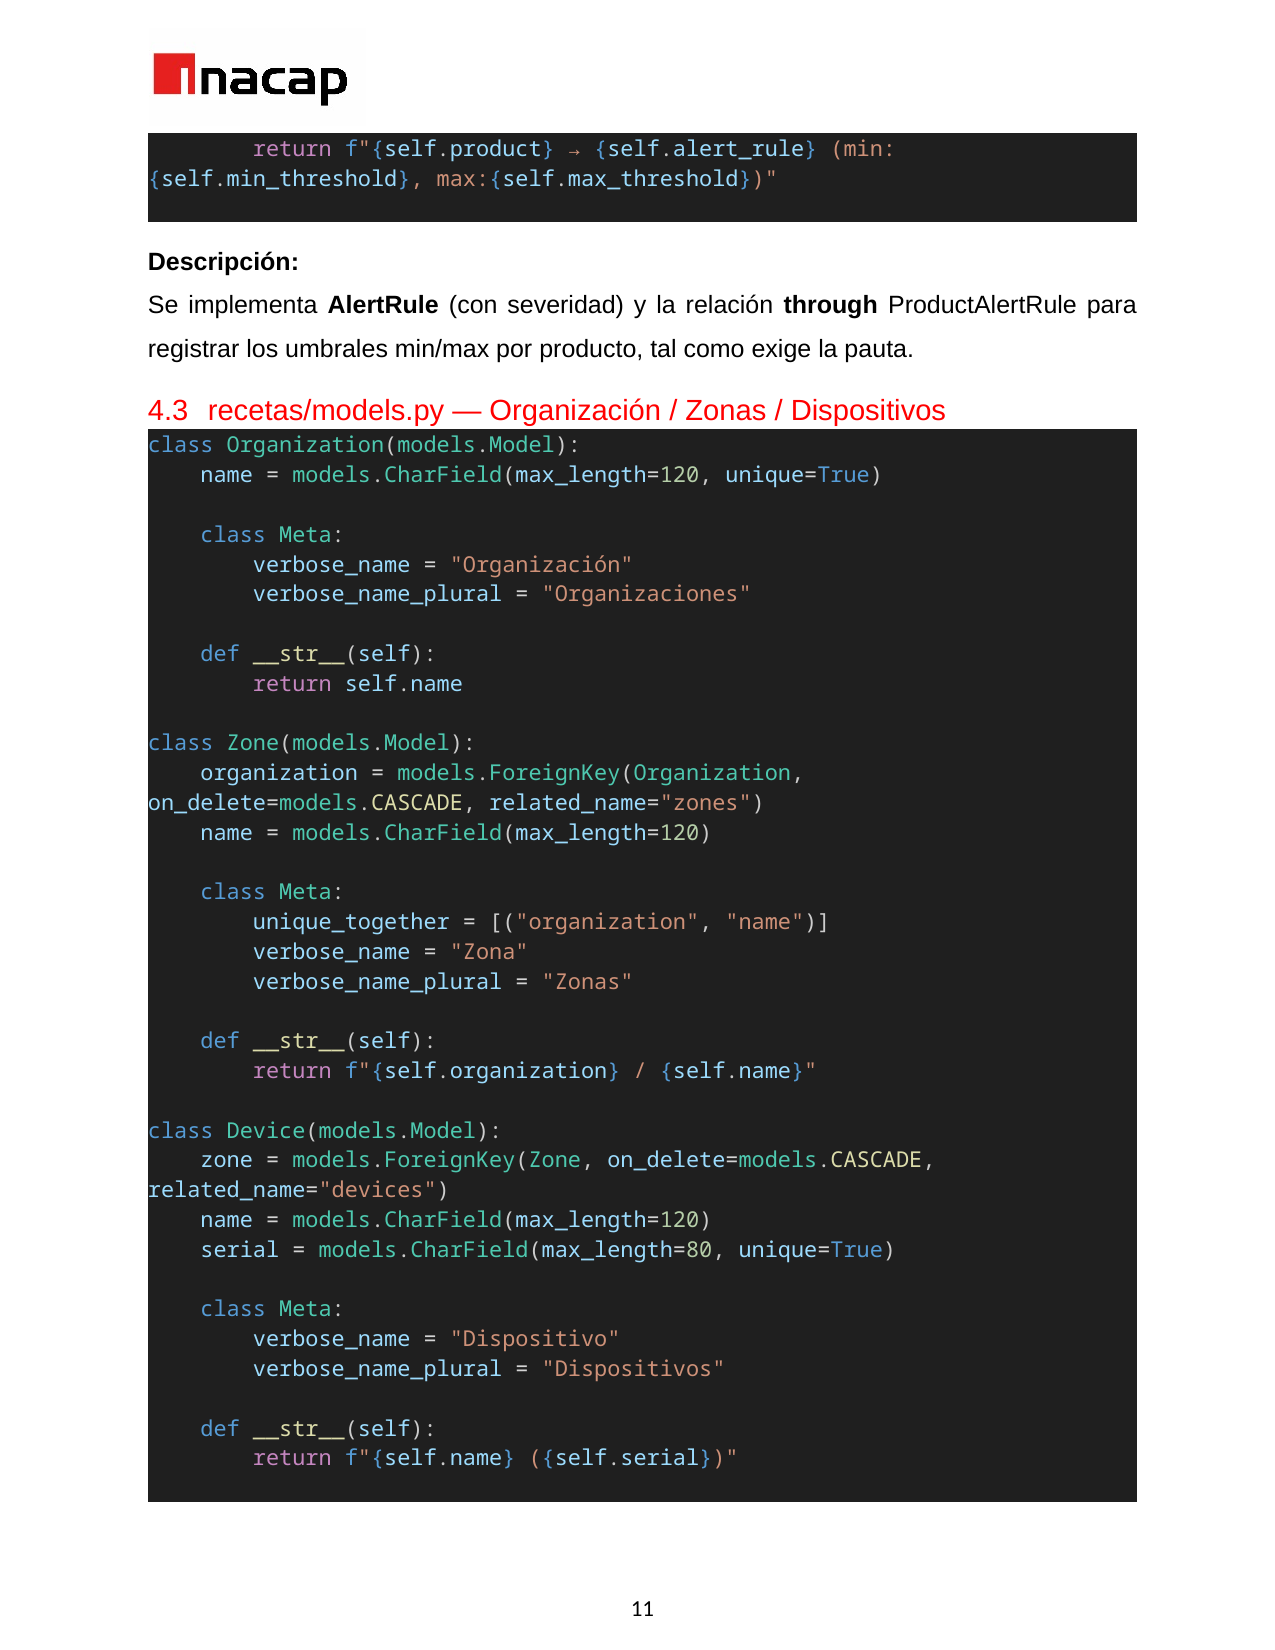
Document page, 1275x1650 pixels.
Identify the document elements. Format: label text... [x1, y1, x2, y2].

text class Meta: [148, 1293, 1137, 1323]
text verbose_name_plural = "Dispositivos" [148, 1353, 1137, 1383]
text return f"{self.product} → {self.alert_rule} (min:{self.min_threshold}, max:{self.max_threshold})" [148, 133, 1137, 192]
text serial = models.CharField(max_length=80, unique=True) [148, 1234, 1137, 1264]
text zone = models.ForeignKey(Zone, on_delete=models.CASCADE, related_name="devices") [148, 1144, 1137, 1204]
text class Device(models.Model): [148, 1115, 1137, 1144]
text class Meta: [148, 519, 1137, 549]
text class Zone(models.Model): [148, 727, 1137, 757]
text class Organization(models.Model): [148, 429, 1137, 459]
subtitle recetas/models.py — Organización / Zonas / Dispositivos [148, 393, 1137, 427]
text name = models.CharField(max_length=120, unique=True) [148, 459, 1137, 489]
text return f"{self.name} ({self.serial})" [148, 1442, 1137, 1472]
text organization = models.ForeignKey(Organization, on_delete=models.CASCADE, related_name="zones") [148, 757, 1137, 817]
text verbose_name_plural = "Organizaciones" [148, 578, 1137, 608]
text def __str__(self): [148, 1413, 1137, 1442]
text def __str__(self): [148, 638, 1137, 668]
text return f"{self.organization} / {self.name}" [148, 1055, 1137, 1085]
text unique_together = [("organization", "name")] [148, 906, 1137, 936]
text Descripción: Se implementa AlertRule (con severidad) y la relación through ProductAlertRule para registrar los umbrales min/max por producto, tal como exige la pauta. [148, 247, 1137, 362]
text def __str__(self): [148, 1025, 1137, 1055]
text verbose_name = "Dispositivo" [148, 1323, 1137, 1353]
text verbose_name = "Organización" [148, 549, 1137, 578]
text class Meta: [148, 876, 1137, 906]
picture [147, 28, 370, 130]
text verbose_name_plural = "Zonas" [148, 966, 1137, 996]
text name = models.CharField(max_length=120) [148, 817, 1137, 847]
text name = models.CharField(max_length=120) [148, 1204, 1137, 1234]
text return self.name [148, 668, 1137, 698]
text verbose_name = "Zona" [148, 936, 1137, 966]
